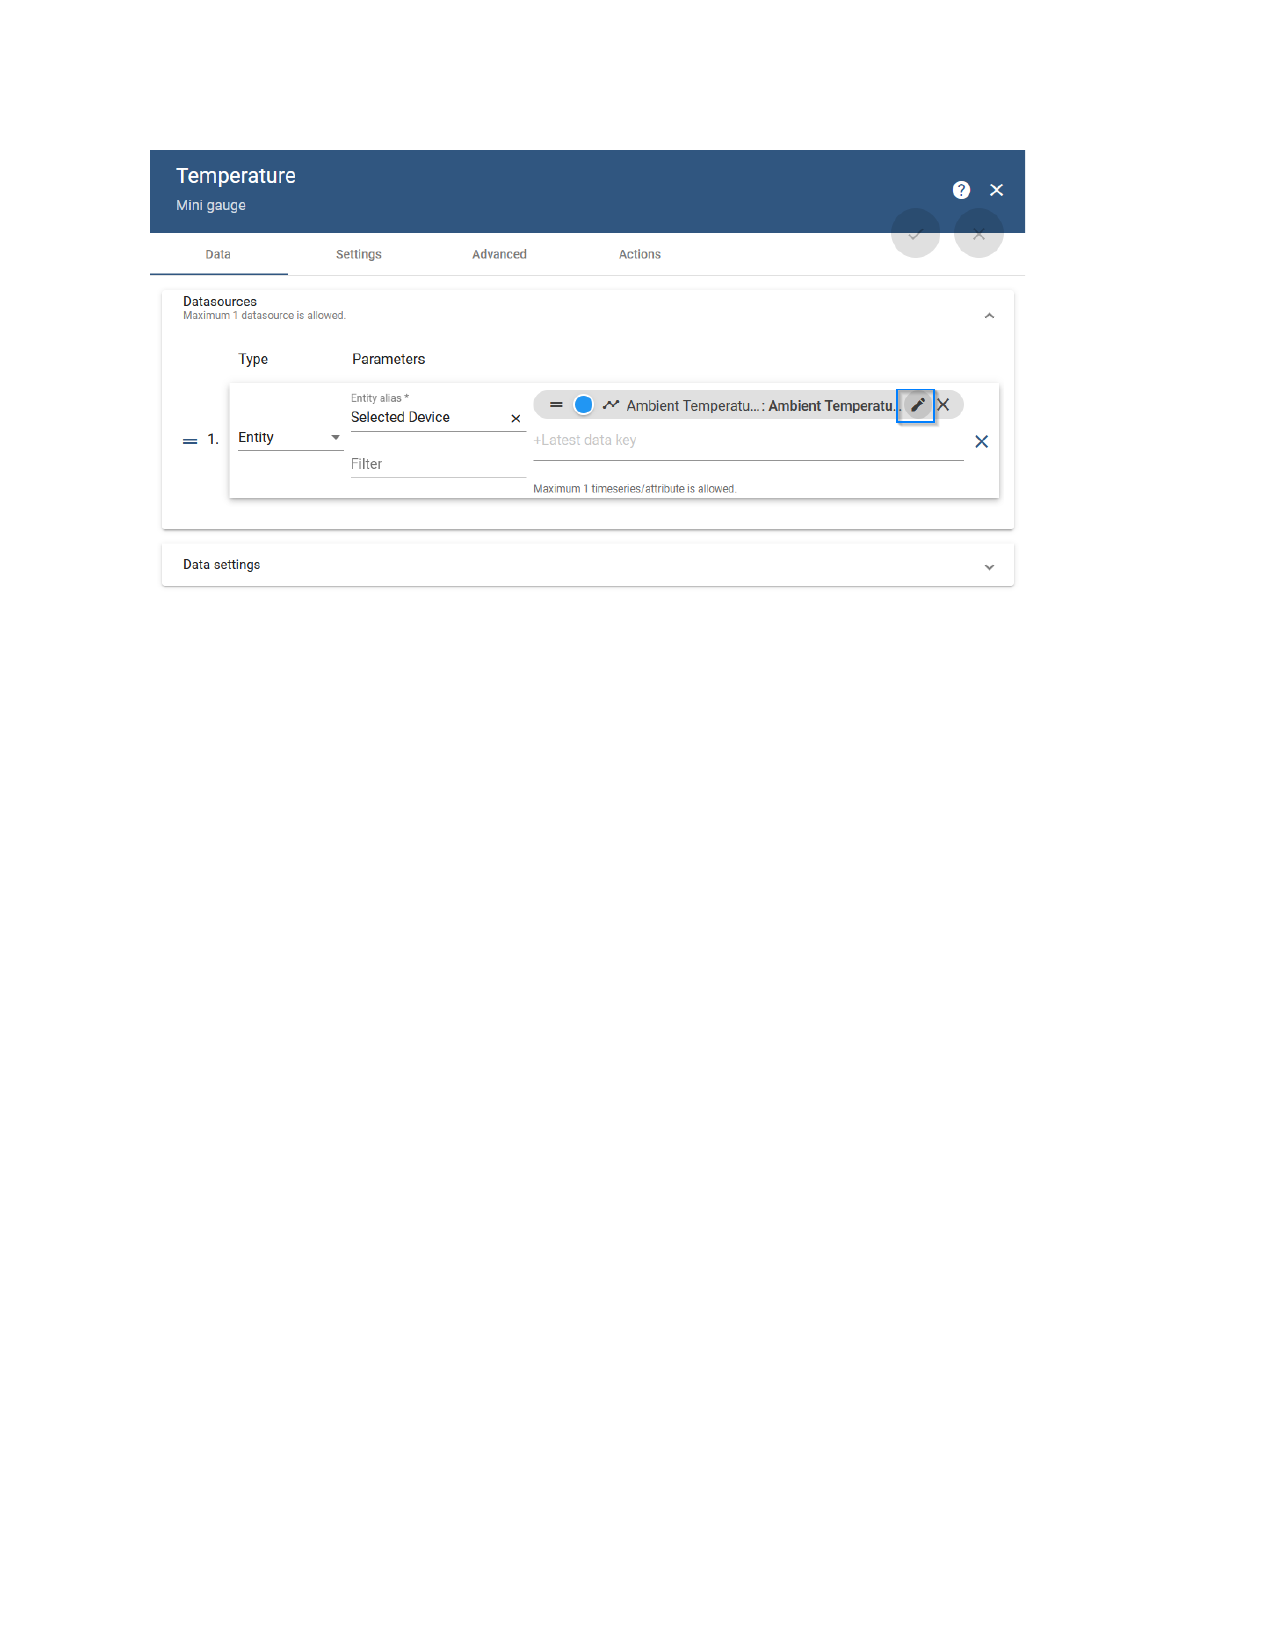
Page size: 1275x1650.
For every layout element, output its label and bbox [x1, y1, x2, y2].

picture [150, 150, 1025, 660]
